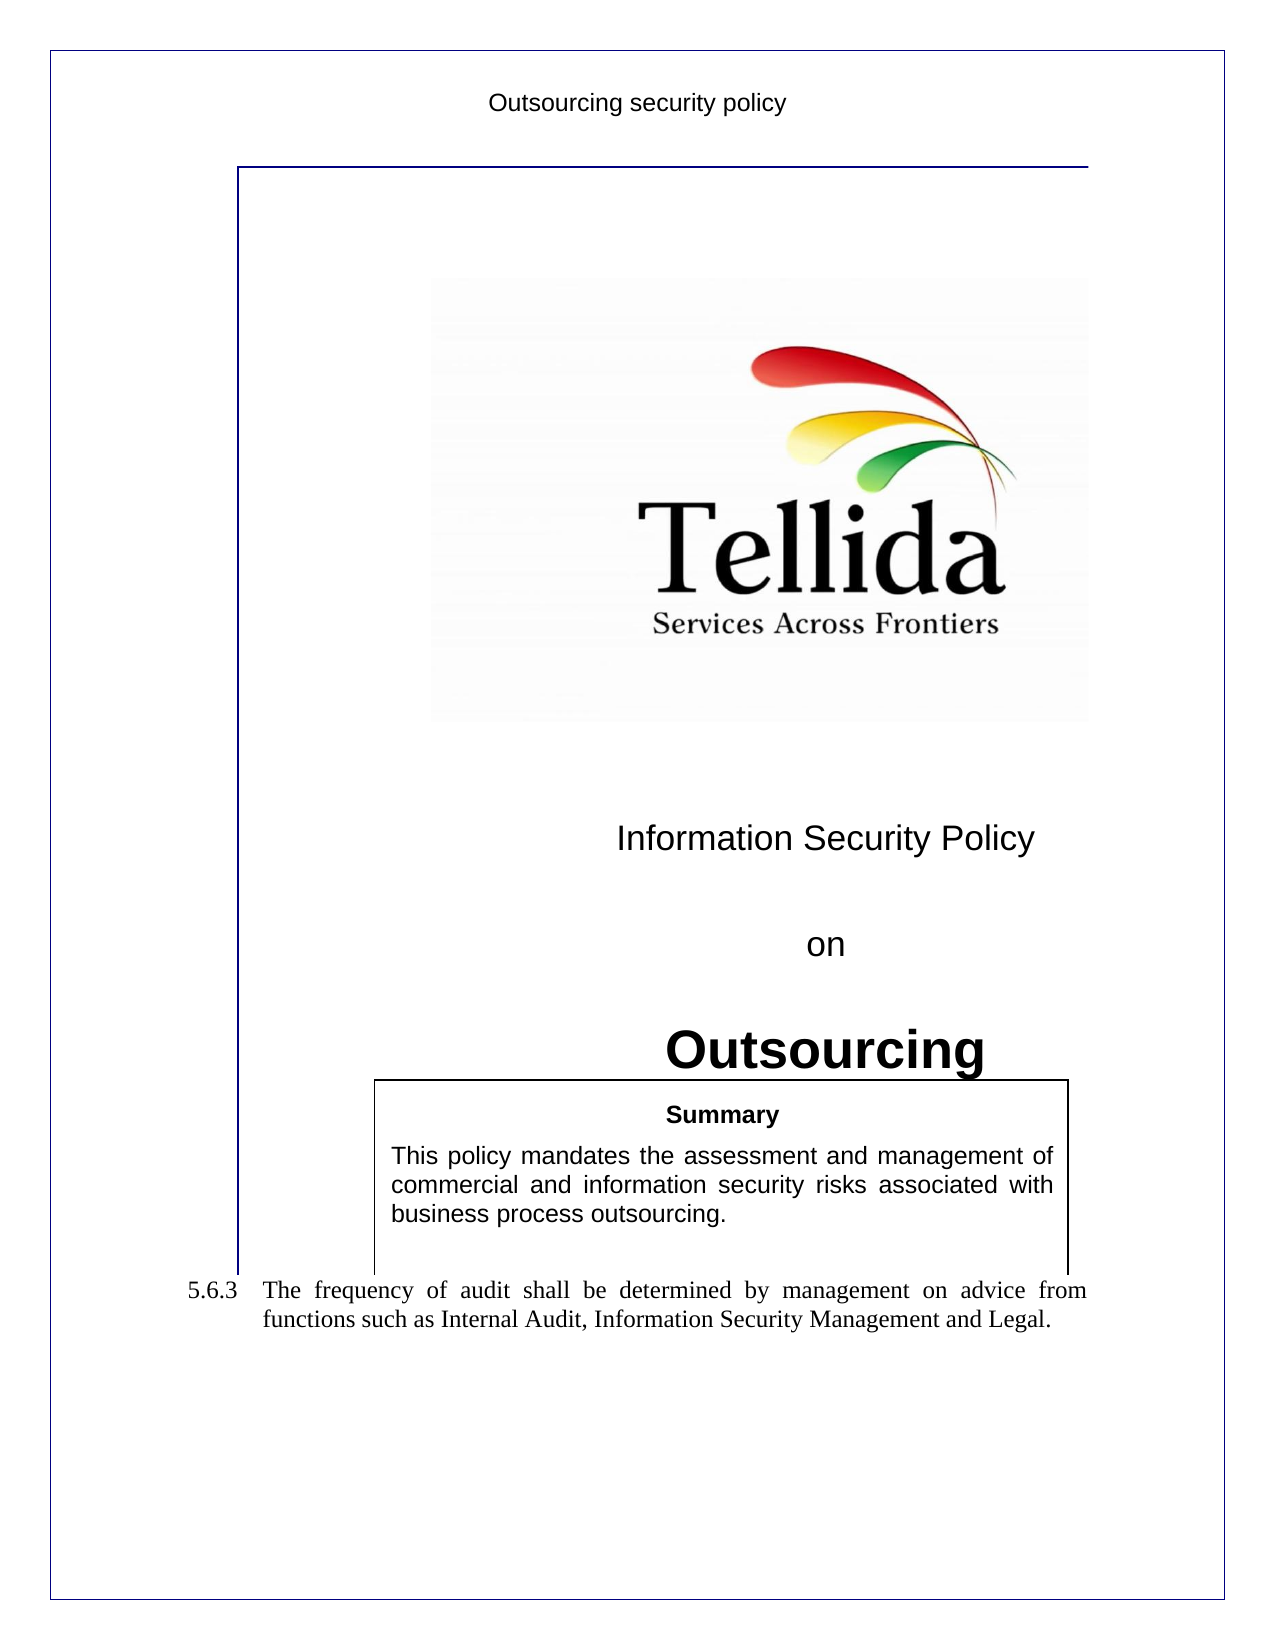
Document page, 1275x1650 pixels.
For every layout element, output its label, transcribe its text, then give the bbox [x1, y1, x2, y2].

subtitle The frequency of audit shall be determined by management on advice from functions such as Internal Audit, Information Security Management and Legal. [187, 1275, 1088, 1332]
